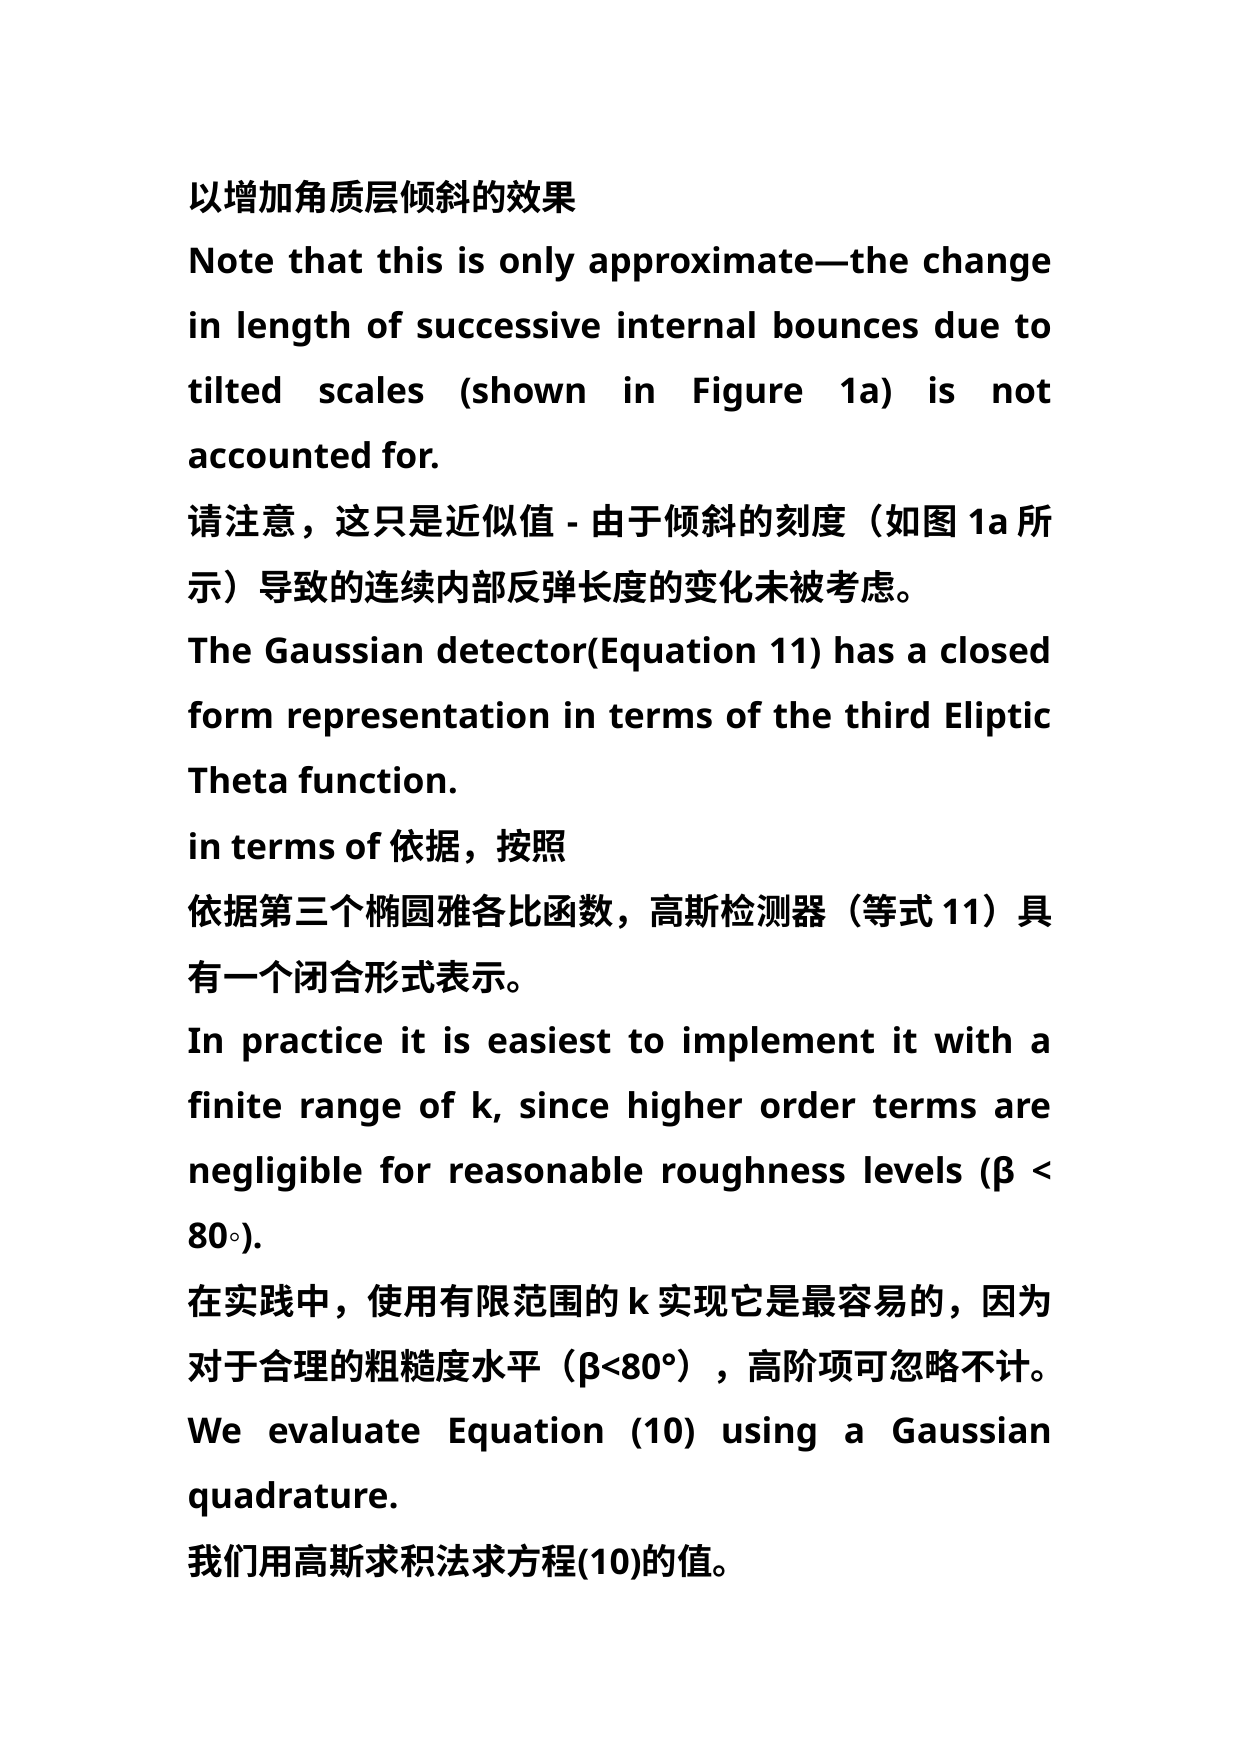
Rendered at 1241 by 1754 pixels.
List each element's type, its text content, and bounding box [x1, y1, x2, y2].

text 依据第三个椭圆雅各比函数，高斯检测器（等式11）具有一个闭合形式表示。 [187, 877, 1053, 1007]
text We evaluate Equation (10) using a Gaussian quadrature. [187, 1397, 1053, 1527]
text 请注意，这只是近似值 - 由于倾斜的刻度（如图1a所示）导致的连续内部反弹长度的变化未被考虑。 [187, 487, 1053, 617]
text Note that this is only approximate—the change in length of successive internal bounces due to tilted scales (shown in Figure 1a) is not accounted for. [187, 227, 1053, 487]
text The Gaussian detector(Equation 11) has a closed form representation in terms of the third Eliptic Theta function. [187, 617, 1053, 812]
text 我们用高斯求积法求方程(10)的值。 [187, 1527, 1053, 1592]
text In practice it is easiest to implement it with a finite range of k, since higher order terms are negligible for reasonable roughness levels (β < 80◦). [187, 1007, 1053, 1267]
text in terms of 依据，按照 [187, 812, 1053, 877]
text 在实践中，使用有限范围的k实现它是最容易的，因为对于合理的粗糙度水平（β<80°），高阶项可忽略不计。 [187, 1267, 1053, 1397]
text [187, 162, 1053, 227]
